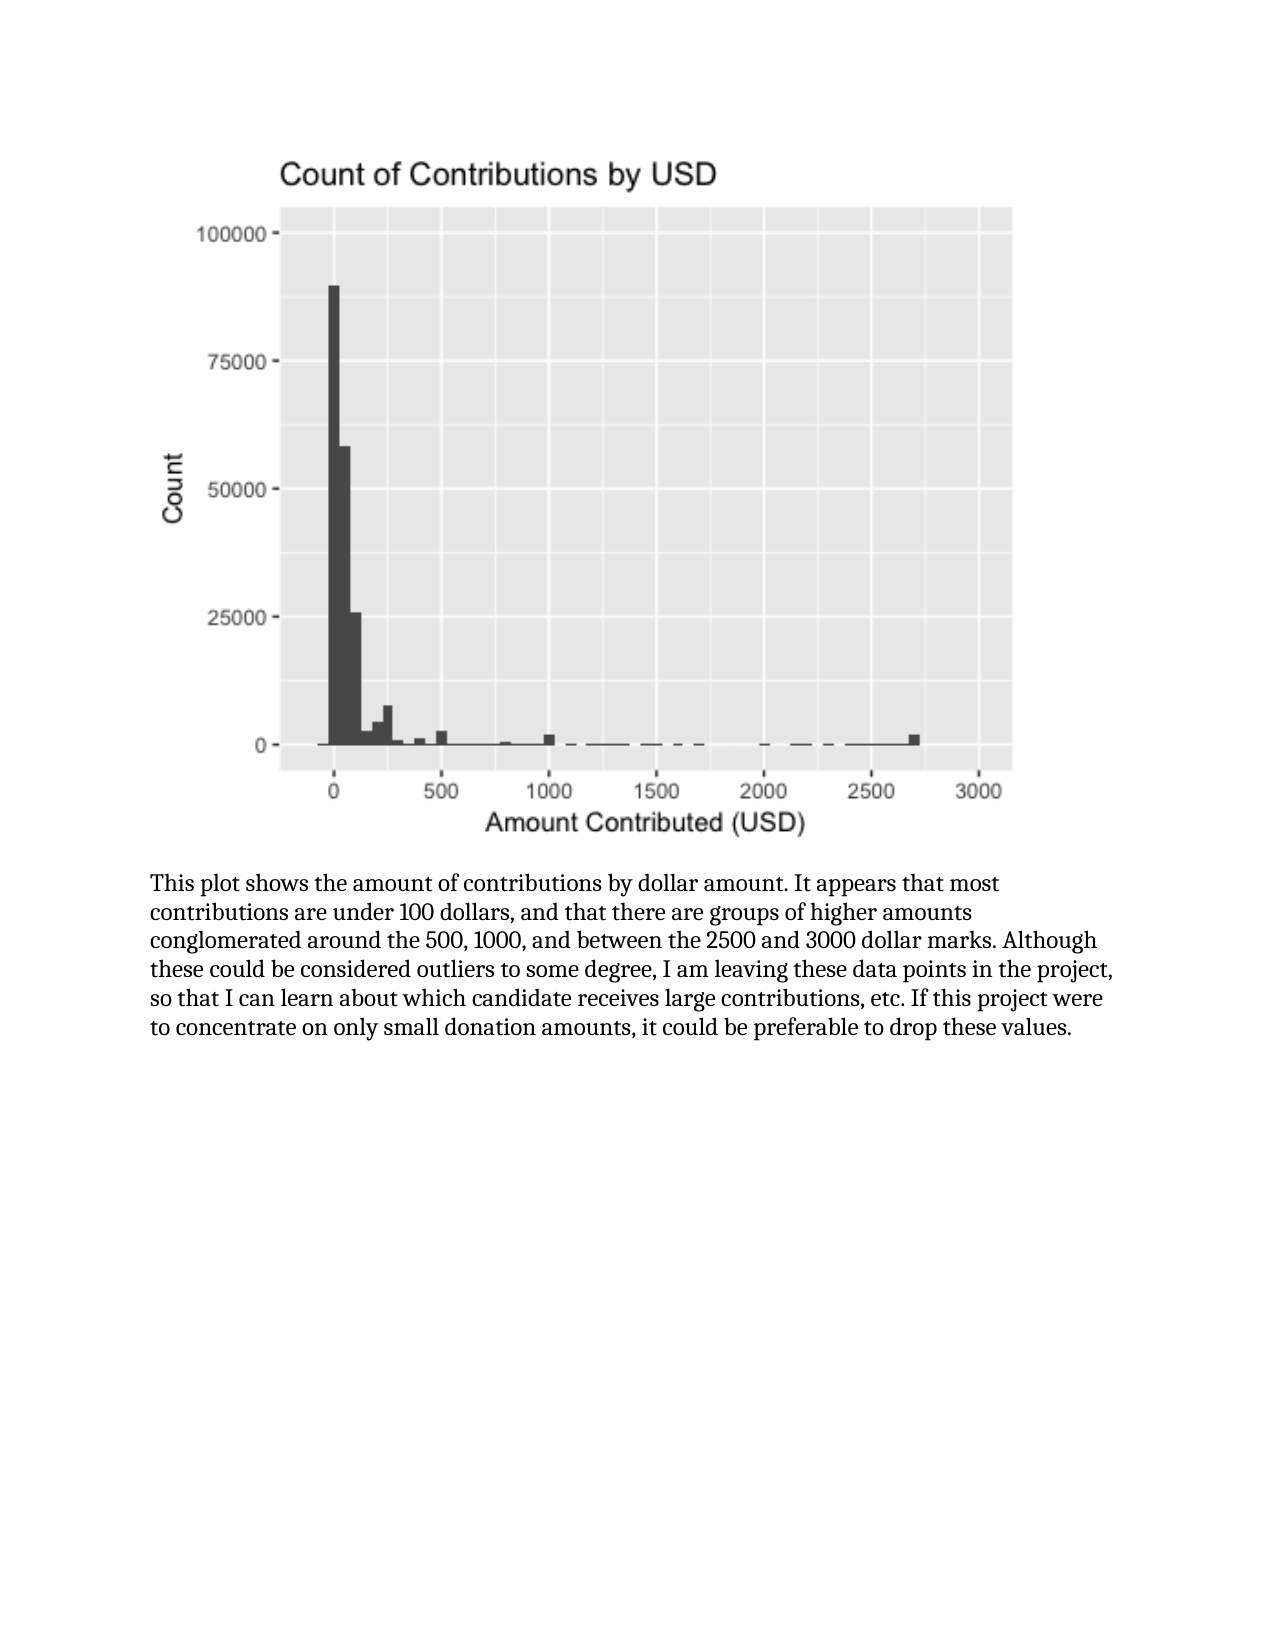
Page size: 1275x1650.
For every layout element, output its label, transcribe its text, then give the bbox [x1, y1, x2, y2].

picture [150, 150, 1025, 850]
text This plot shows the amount of contributions by dollar amount. It appears that most contributions are under 100 dollars, and that there are groups of higher amounts conglomerated around the 500, 1000, and between the 2500 and 3000 dollar marks. Although these could be considered outliers to some degree, I am leaving these data points in the project, so that I can learn about which candidate receives large contributions, etc. If this project were to concentrate on only small donation amounts, it could be preferable to drop these values. [150, 869, 1125, 1041]
